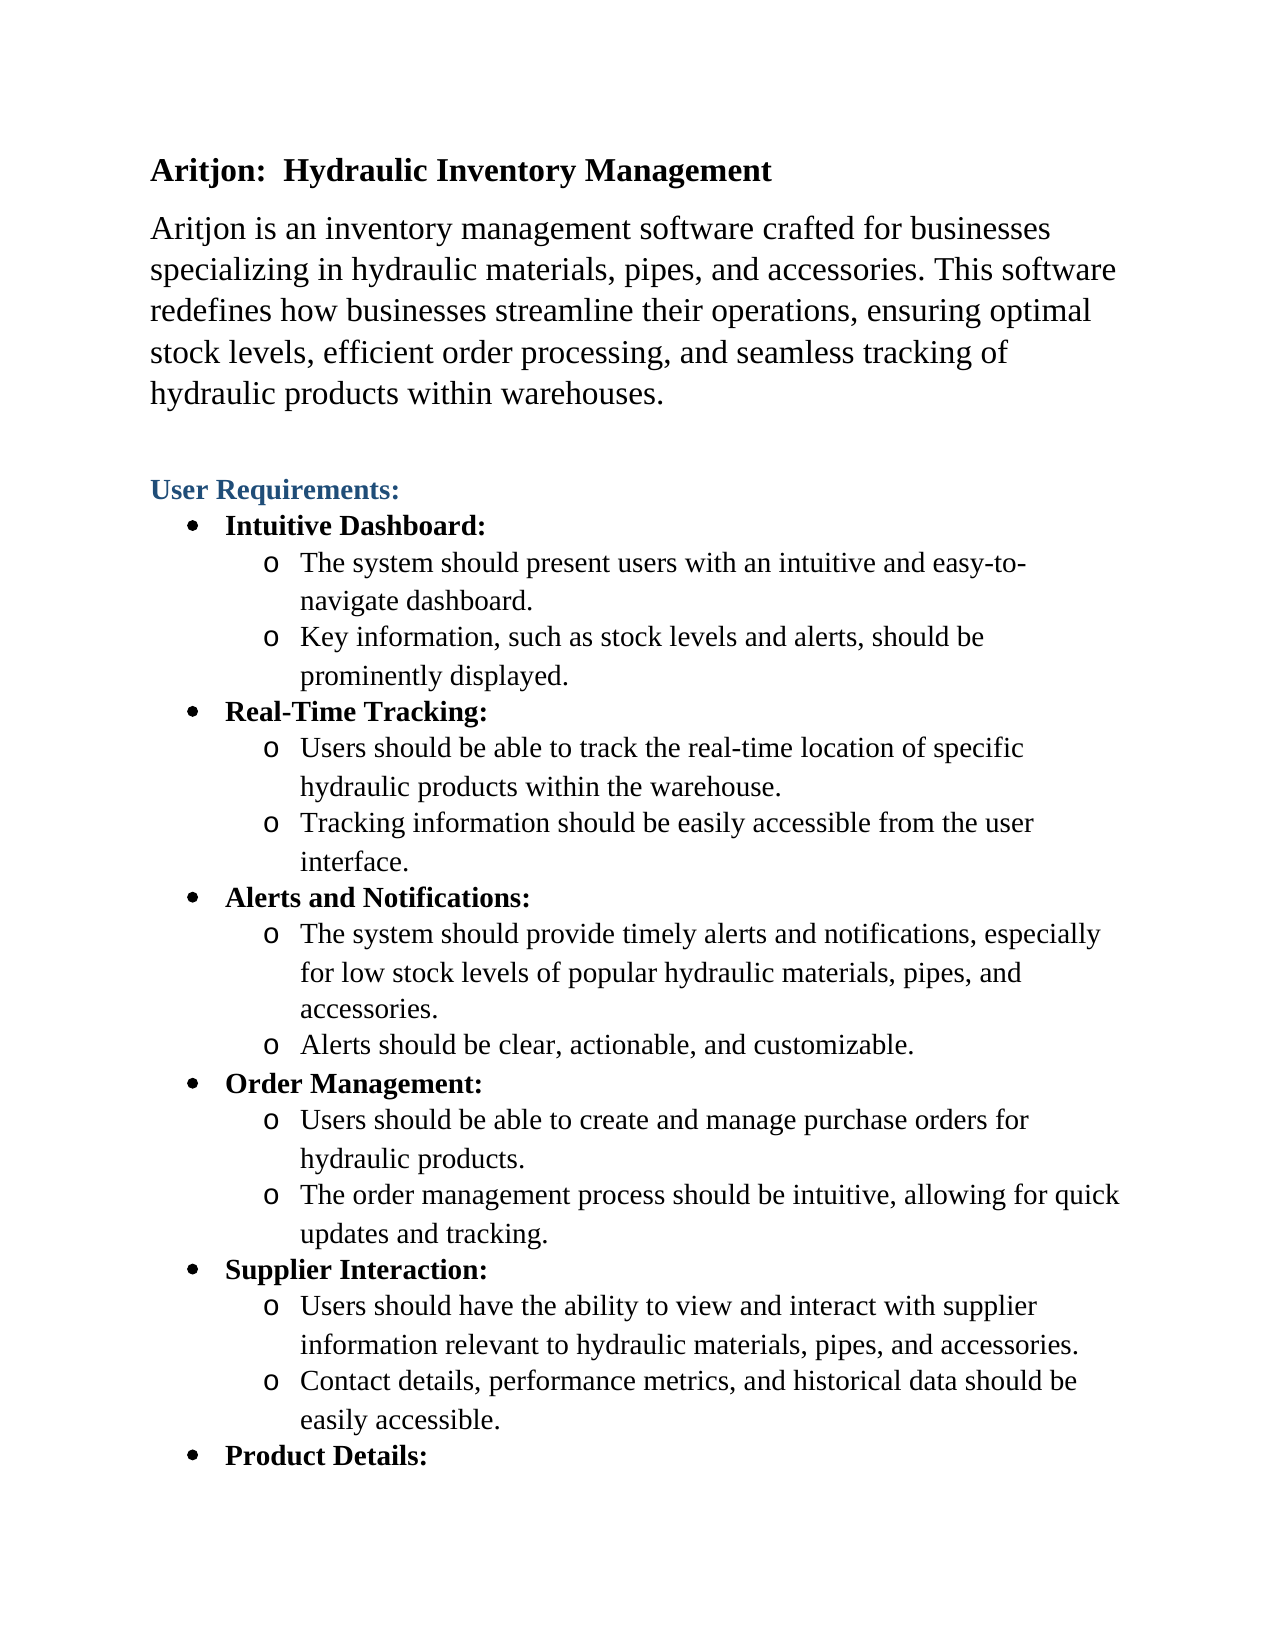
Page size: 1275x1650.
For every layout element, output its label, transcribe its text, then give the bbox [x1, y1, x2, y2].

list Intuitive Dashboard: [187, 508, 1125, 542]
text Aritjon is an inventory management software crafted for businesses specializing in hydraulic materials, pipes, and accessories. This software redefines how businesses streamline their operations, ensuring optimal stock levels, efficient order processing, and seamless tracking of hydraulic products within warehouses. [150, 208, 1125, 412]
list Users should be able to track the real-time location of specific hydraulic products within the warehouse. [262, 731, 1125, 803]
list Product Details: [187, 1438, 1125, 1472]
text Aritjon: Hydraulic Inventory Management [150, 150, 1125, 188]
list Users should have the ability to view and interact with supplier information relevant to hydraulic materials, pipes, and accessories. [262, 1288, 1125, 1361]
list Contact details, performance metrics, and historical data should be easily accessible. [262, 1363, 1125, 1435]
list Real-Time Tracking: [187, 694, 1125, 728]
list Key information, such as stock levels and alerts, should be prominently displayed. [262, 619, 1125, 692]
list The system should provide timely alerts and notifications, especially for low stock levels of popular hydraulic materials, pipes, and accessories. [262, 916, 1125, 1025]
list Order Management: [187, 1066, 1125, 1100]
list The order management process should be intuitive, allowing for quick updates and tracking. [262, 1177, 1125, 1249]
list The system should present users with an intuitive and easy-to-navigate dashboard. [262, 545, 1125, 617]
list Alerts should be clear, actionable, and customizable. [262, 1027, 1125, 1063]
list Users should be able to create and manage purchase orders for hydraulic products. [262, 1102, 1125, 1175]
list Tracking information should be easily accessible from the user interface. [262, 805, 1125, 878]
list Alerts and Notifications: [187, 880, 1125, 914]
list Supplier Interaction: [187, 1252, 1125, 1286]
subtitle User Requirements: [150, 472, 1125, 506]
